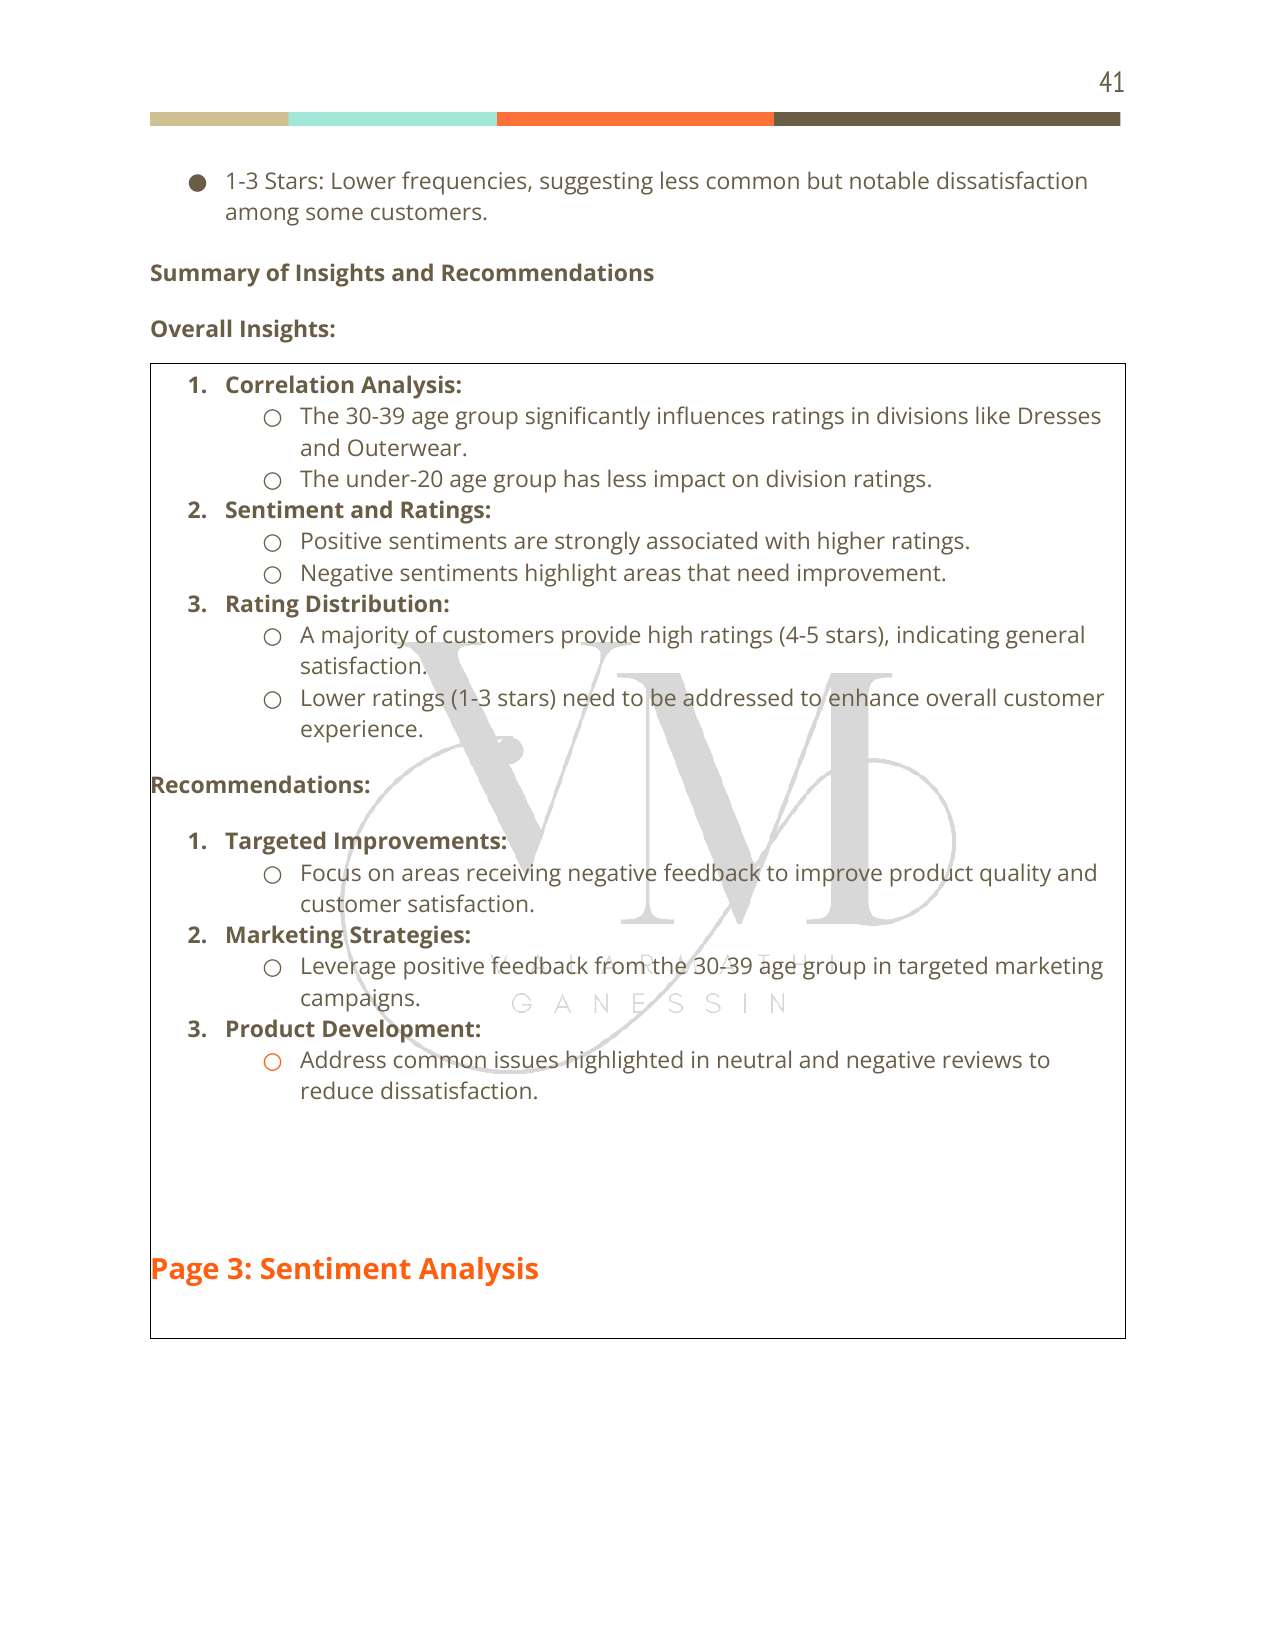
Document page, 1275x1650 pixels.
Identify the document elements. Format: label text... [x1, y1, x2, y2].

list Rating Distribution: [187, 588, 1125, 619]
list Lower ratings (1-3 stars) need to be addressed to enhance overall customer experience. [262, 681, 1125, 744]
list Negative sentiments highlight areas that need improvement. [262, 556, 1125, 588]
list Product Development: [187, 1013, 1125, 1044]
list Correlation Analysis: [187, 369, 1125, 400]
subtitle Summary of Insights and Recommendations [150, 256, 1125, 288]
list A majority of customers provide high ratings (4-5 stars), indicating general satisfaction. [262, 619, 1125, 681]
text Overall Insights: [150, 313, 1125, 344]
picture [150, 112, 1121, 126]
list Sentiment and Ratings: [187, 494, 1125, 525]
list Address common issues highlighted in neutral and negative reviews to reduce dissatisfaction. [262, 1044, 1125, 1106]
list The under-20 age group has less impact on division ratings. [262, 463, 1125, 494]
list Targeted Improvements: [187, 825, 1125, 856]
text Recommendations: [150, 769, 1125, 800]
list Marketing Strategies: [187, 919, 1125, 950]
list Positive sentiments are strongly associated with higher ratings. [262, 525, 1125, 556]
list The 30-39 age group significantly influences ratings in divisions like Dresses and Outerwear. [262, 400, 1125, 463]
list Leverage positive feedback from the 30-39 age group in targeted marketing campaigns. [262, 950, 1125, 1013]
list Focus on areas receiving negative feedback to improve product quality and customer satisfaction. [262, 856, 1125, 919]
subtitle Page 3: Sentiment Analysis [150, 1248, 1125, 1288]
list 1-3 Stars: Lower frequencies, suggesting less common but notable dissatisfaction among some customers. [187, 165, 1125, 227]
